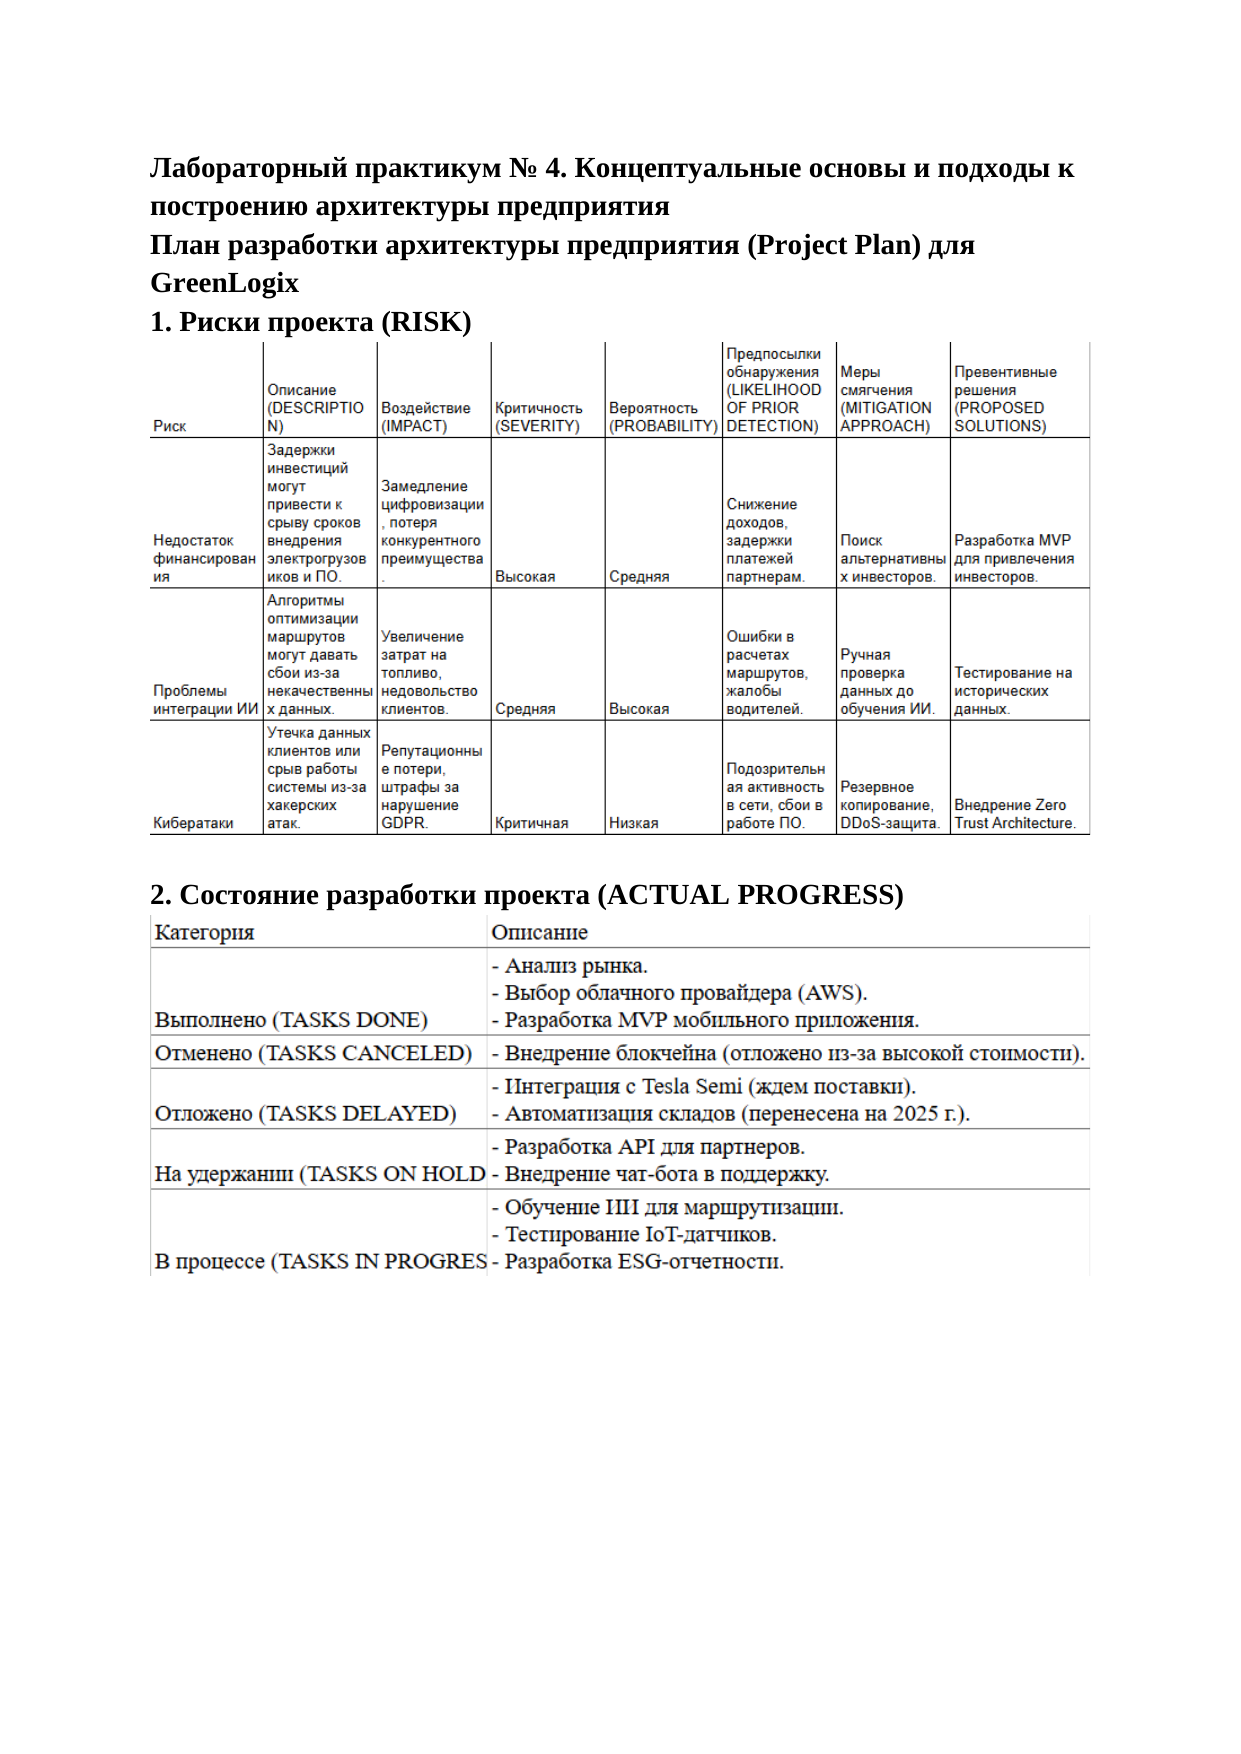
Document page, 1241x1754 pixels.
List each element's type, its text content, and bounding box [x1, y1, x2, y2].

text 2. Состояние разработки проекта (ACTUAL PROGRESS) [150, 877, 1090, 910]
text План разработки архитектуры предприятия (Project Plan) для GreenLogix [150, 227, 1090, 299]
picture [150, 915, 1091, 1276]
text 1. Риски проекта (RISK) [150, 304, 1090, 338]
picture [150, 342, 1091, 835]
text Лабораторный практикум № 4. Концептуальные основы и подходы к построению архитектуры предприятия [150, 150, 1090, 222]
